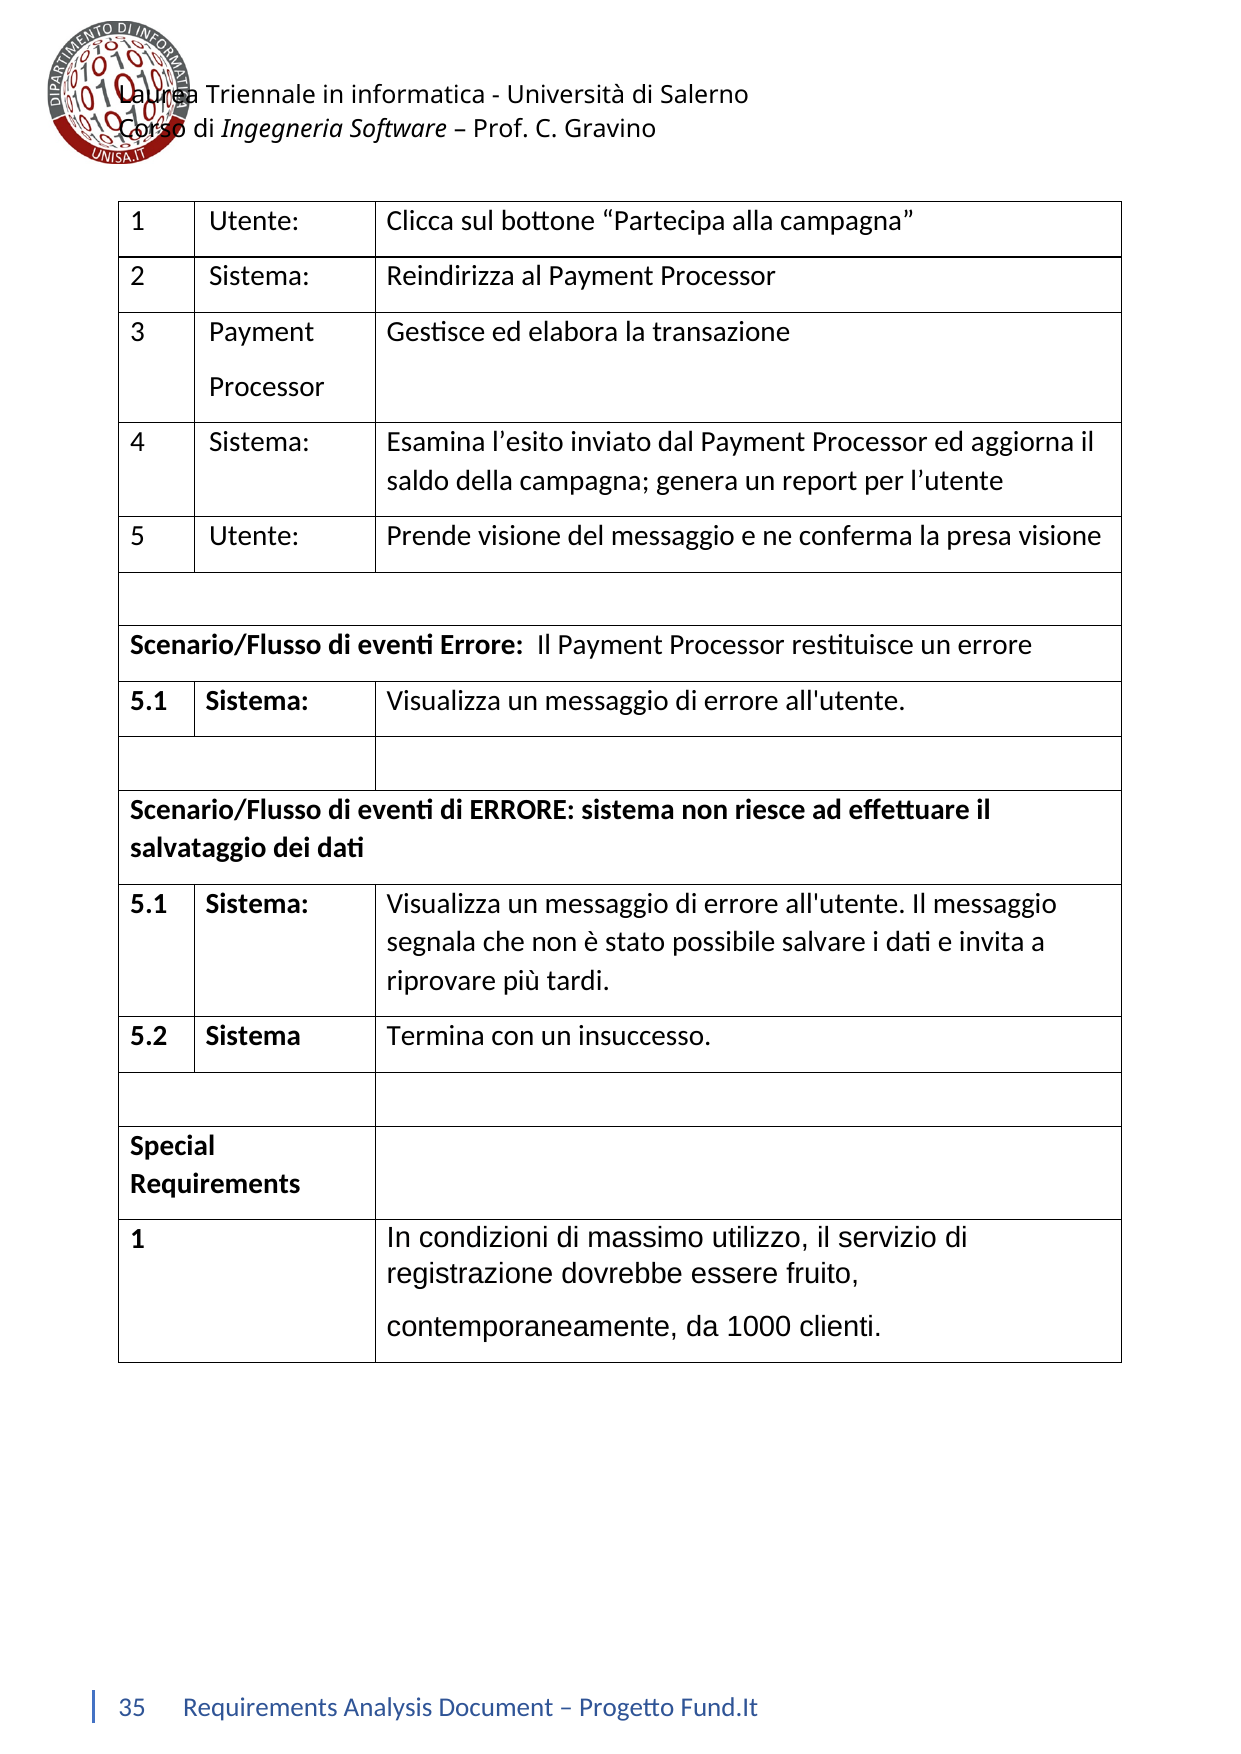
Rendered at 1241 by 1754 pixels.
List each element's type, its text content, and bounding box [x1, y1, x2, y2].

table_cell Visualizza un messaggio di errore all'utente. Il messaggio segnala che non è stato possibile salvare i dati e invita a riprovare più tardi. [376, 885, 1121, 1016]
table_cell Reindirizza al Payment Processor [376, 258, 1121, 312]
table_cell Sistema: [195, 258, 375, 312]
table_cell 5.1 [119, 885, 194, 1016]
table_cell Sistema: [195, 885, 375, 1016]
table_cell Sistema: [195, 423, 375, 516]
table_cell 5 [119, 517, 194, 572]
table_cell Utente: [195, 202, 375, 256]
table_cell 3 [119, 313, 194, 422]
table_cell [376, 1127, 1121, 1219]
table_cell Clicca sul bottone “Partecipa alla campagna” [376, 202, 1121, 256]
table_cell [376, 737, 1121, 790]
table_cell Sistema: [195, 682, 375, 736]
table_cell 1 [119, 202, 194, 256]
table_cell Scenario/Flusso di eventi di ERRORE: sistema non riesce ad effettuare il salvataggio dei dati [119, 791, 1121, 884]
table_cell Esamina l’esito inviato dal Payment Processor ed aggiorna il saldo della campagna; genera un report per l’utente [376, 423, 1121, 516]
table_cell Termina con un insuccesso. [376, 1017, 1121, 1072]
table_cell 5.2 [119, 1017, 194, 1072]
table_cell 4 [119, 423, 194, 516]
table_cell Scenario/Flusso di eventi Errore: Il Payment Processor restituisce un errore [119, 626, 1121, 681]
table_cell Sistema [195, 1017, 375, 1072]
table_cell [119, 573, 1121, 625]
table_cell 2 [119, 258, 194, 312]
table_cell [119, 737, 375, 790]
table_cell Payment Processor [195, 313, 375, 422]
table_cell Special Requirements [119, 1127, 375, 1219]
table_cell [119, 1073, 375, 1126]
table_cell In condizioni di massimo utilizzo, il servizio di registrazione dovrebbe essere fruito, contemporaneamente, da 1000 clienti. [376, 1220, 1121, 1362]
table_cell Utente: [195, 517, 375, 572]
table_cell [376, 1073, 1121, 1126]
table_cell Gestisce ed elabora la transazione [376, 313, 1121, 422]
picture [47, 21, 190, 164]
table_cell 1 [119, 1220, 375, 1362]
table_cell Prende visione del messaggio e ne conferma la presa visione [376, 517, 1121, 572]
table_cell 5.1 [119, 682, 194, 736]
table_cell Visualizza un messaggio di errore all'utente. [376, 682, 1121, 736]
